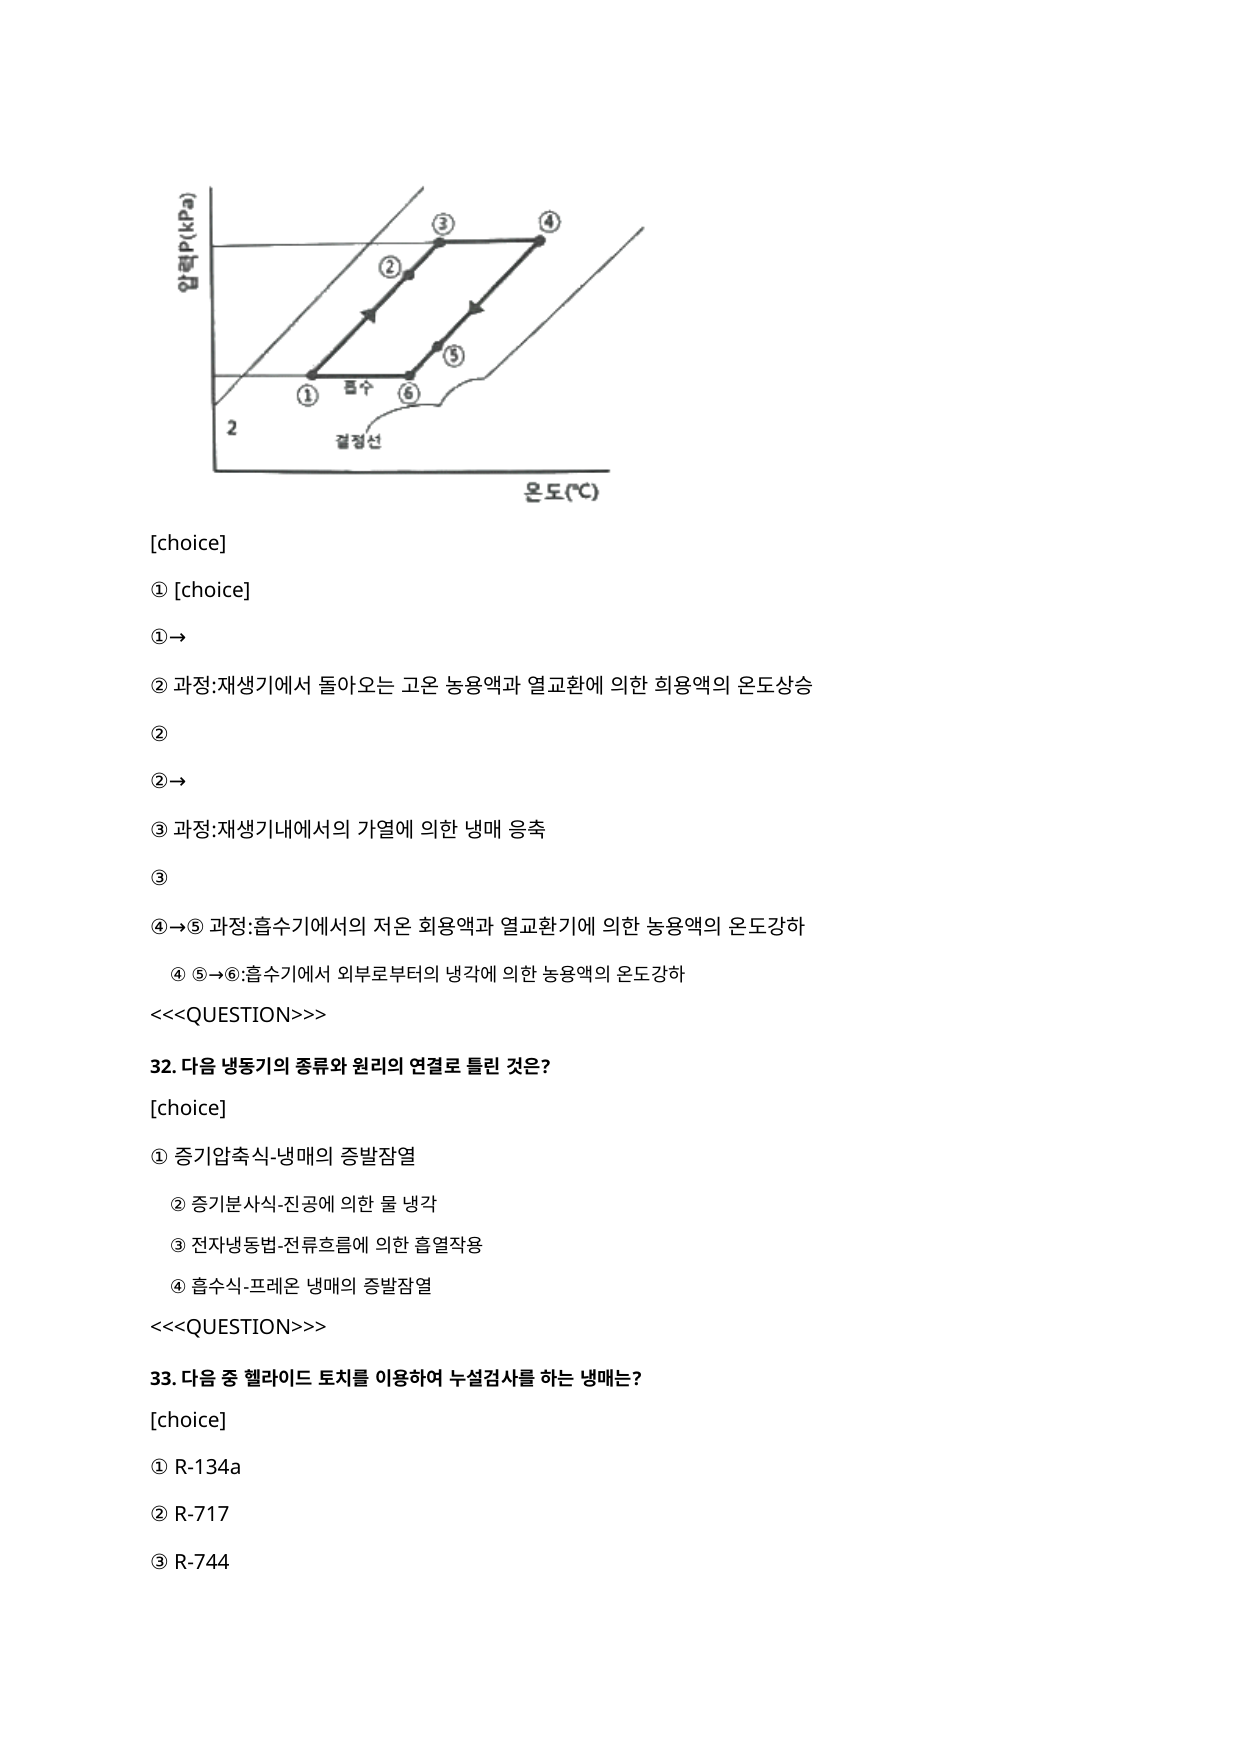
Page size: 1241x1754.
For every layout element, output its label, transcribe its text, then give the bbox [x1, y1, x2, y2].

text 33. 다음 중 헬라이드 토치를 이용하여 누설검사를 하는 냉매는? [150, 1364, 1090, 1391]
text 32. 다음 냉동기의 종류와 원리의 연결로 틀린 것은? [150, 1052, 1090, 1079]
text ②과정:재생기에서 돌아오는 고온 농용액과 열교환에 의한 희용액의 온도상승 [150, 670, 1090, 700]
text [choice] [150, 528, 1090, 556]
text ③과정:재생기내에서의 가열에 의한 냉매 응축 [150, 814, 1090, 844]
text ④ 흡수식-프레온 냉매의 증발잠열 [150, 1272, 1090, 1299]
text ② [150, 719, 1090, 747]
text ④→⑤과정:흡수기에서의 저온 회용액과 열교환기에 의한 농용액의 온도강하 [150, 910, 1090, 941]
text [choice] [150, 1093, 1090, 1121]
text ② R-717 [150, 1499, 1090, 1528]
text ④ ⑤→⑥:흡수기에서 외부로부터의 냉각에 의한 농용액의 온도강하 [150, 960, 1090, 987]
text ③ R-744 [150, 1547, 1090, 1575]
text ③ 전자냉동법-전류흐름에 의한 흡열작용 [150, 1231, 1090, 1258]
text ② 증기분사식-진공에 의한 물 냉각 [150, 1190, 1090, 1217]
text ① [choice] [150, 575, 1090, 603]
text ① 증기압축식-냉매의 증발잠열 [150, 1140, 1090, 1171]
text [choice] [150, 1405, 1090, 1433]
text ③ [150, 863, 1090, 891]
text <<<QUESTION>>> [150, 1312, 1090, 1341]
picture [169, 177, 651, 509]
text <<<QUESTION>>> [150, 1001, 1090, 1029]
text ②→ [150, 766, 1090, 795]
text ① R-134a [150, 1452, 1090, 1481]
text ①→ [150, 622, 1090, 651]
